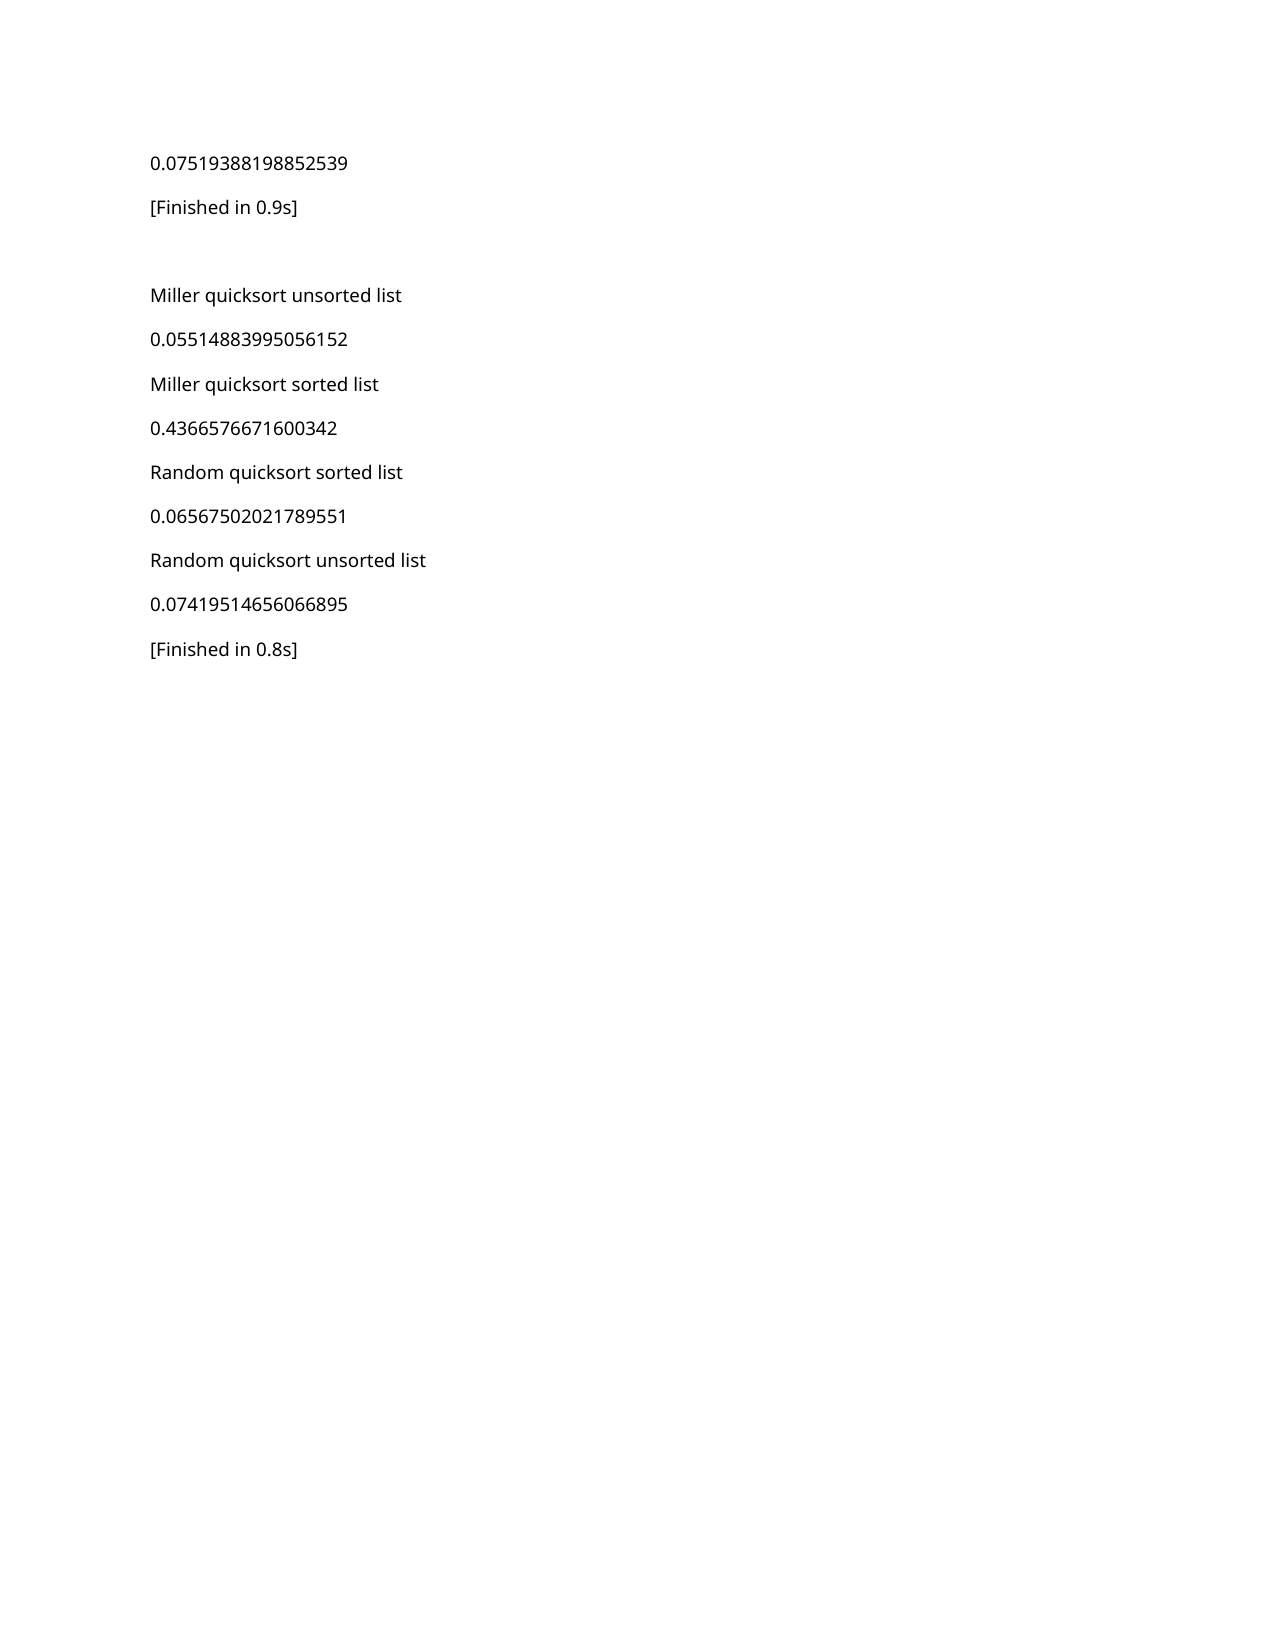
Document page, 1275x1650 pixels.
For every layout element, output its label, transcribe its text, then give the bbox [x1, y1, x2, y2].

text Miller quicksort sorted list [150, 371, 600, 396]
text 0.07519388198852539 [150, 150, 600, 176]
text 0.07419514656066895 [150, 592, 600, 617]
text [Finished in 0.9s] [150, 194, 600, 220]
text 0.05514883995056152 [150, 327, 600, 352]
text Random quicksort sorted list [150, 459, 600, 485]
text Miller quicksort unsorted list [150, 282, 600, 308]
text [Finished in 0.8s] [150, 636, 600, 661]
text 0.06567502021789551 [150, 503, 600, 529]
text 0.4366576671600342 [150, 415, 600, 441]
text Random quicksort unsorted list [150, 547, 600, 573]
